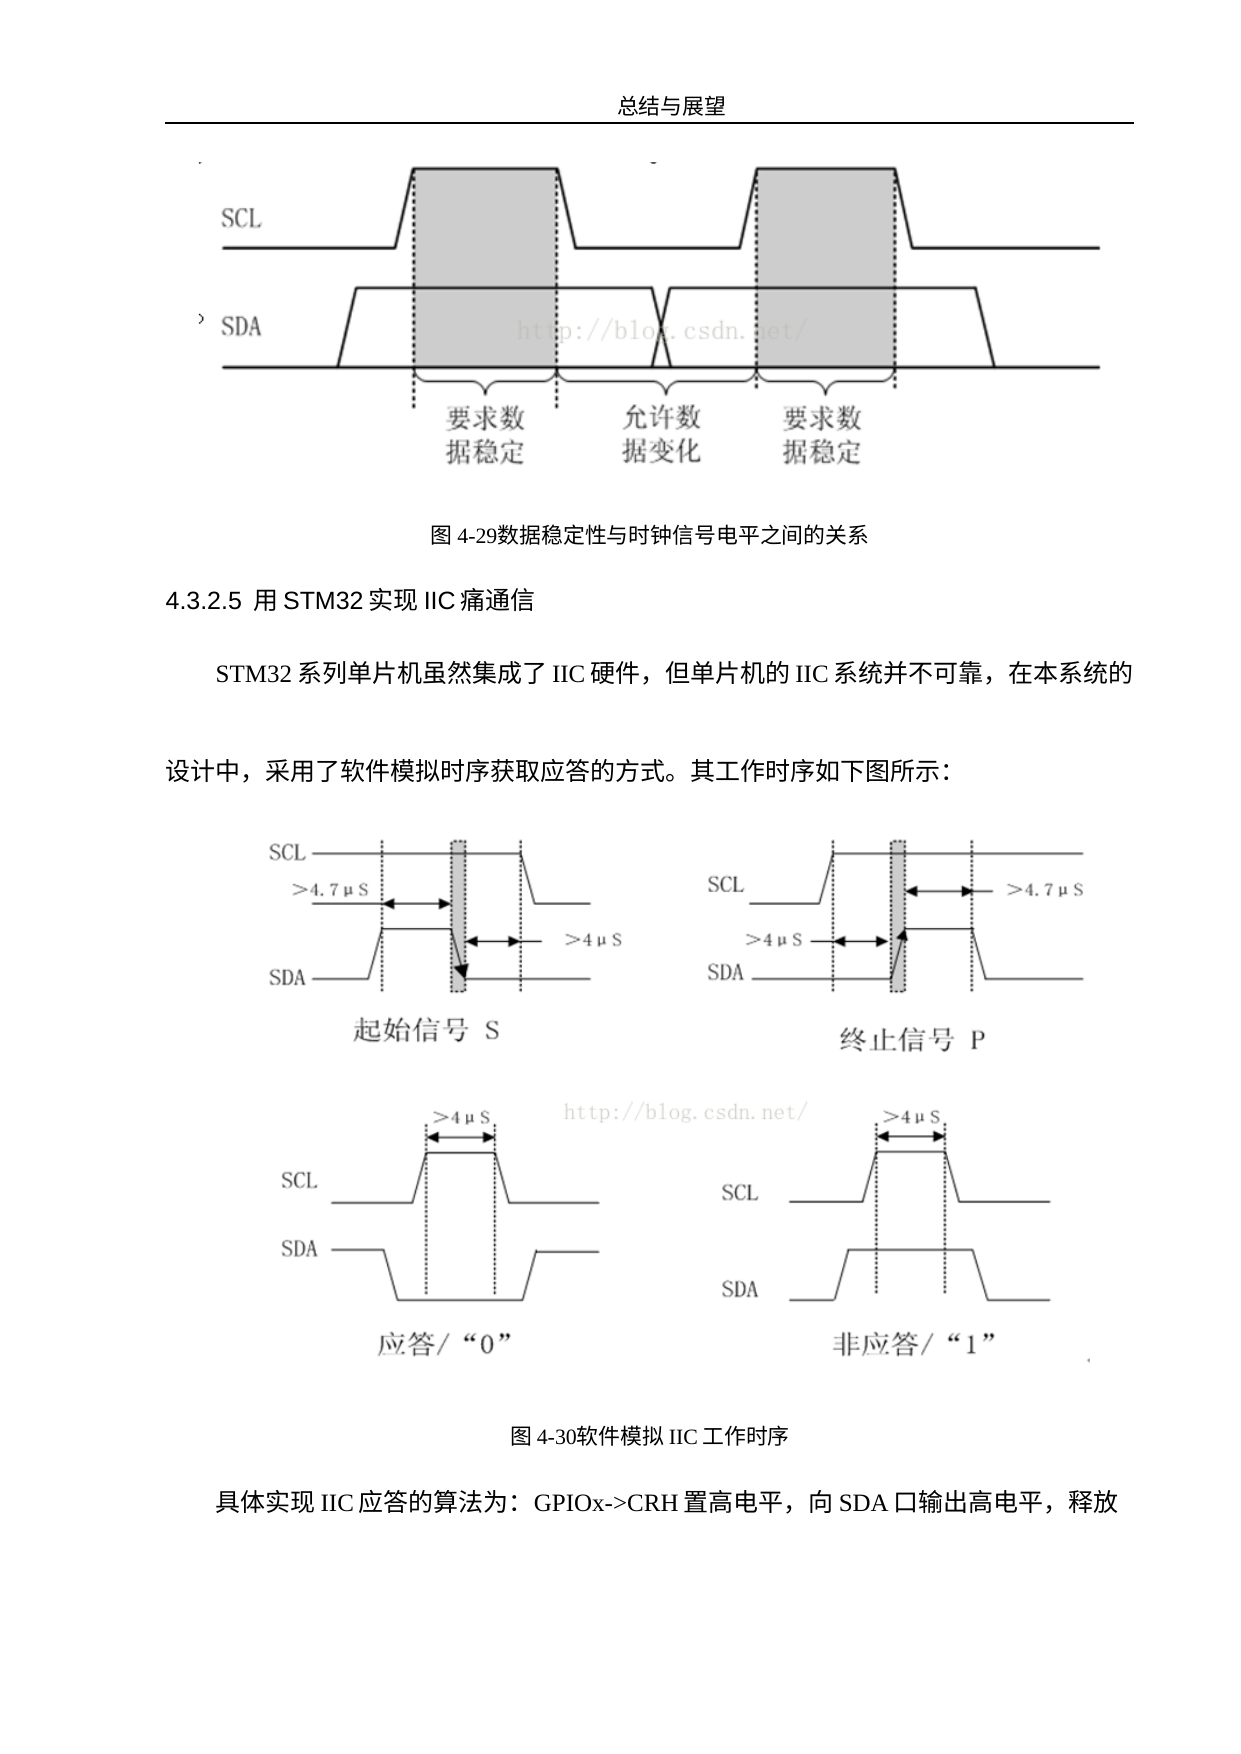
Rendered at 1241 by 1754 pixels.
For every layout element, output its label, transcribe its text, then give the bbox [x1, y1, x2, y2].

text STM32系列单片机虽然集成了IIC硬件，但单片机的IIC系统并不可靠，在本系统的设计中，采用了软件模拟时序获取应答的方式。其工作时序如下图所示： [165, 639, 1134, 802]
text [165, 1468, 1134, 1533]
subtitle 用STM32实现IIC痛通信 [165, 566, 1134, 631]
picture [198, 162, 1101, 470]
picture [259, 835, 1090, 1365]
